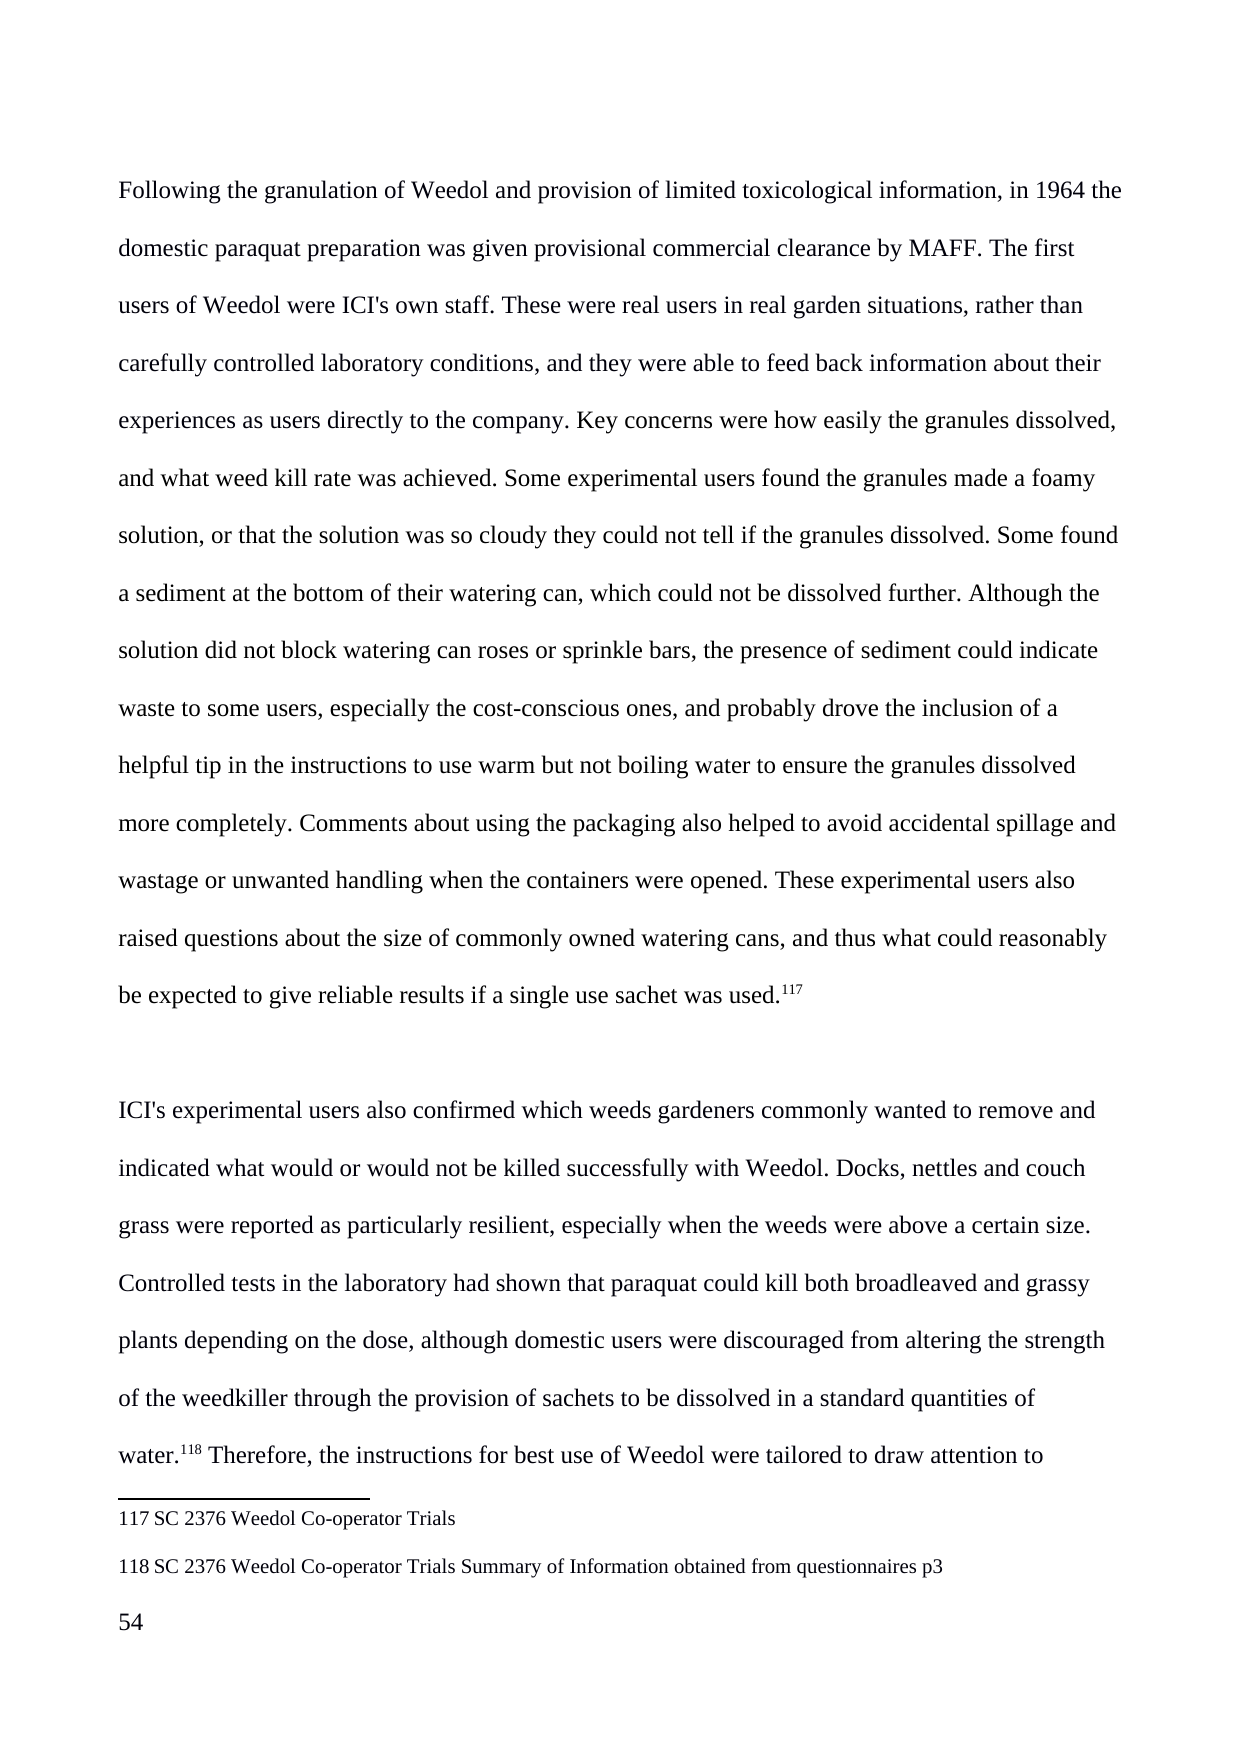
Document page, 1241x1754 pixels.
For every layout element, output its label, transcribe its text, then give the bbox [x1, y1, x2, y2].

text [118, 1096, 1122, 1469]
text Following the granulation of Weedol and provision of limited toxicological information, in 1964 the domestic paraquat preparation was given provisional commercial clearance by MAFF. The first users of Weedol were ICI's own staff. These were real users in real garden situations, rather than carefully controlled laboratory conditions, and they were able to feed back information about their experiences as users directly to the company. Key concerns were how easily the granules dissolved, and what weed kill rate was achieved. Some experimental users found the granules made a foamy solution, or that the solution was so cloudy they could not tell if the granules dissolved. Some found a sediment at the bottom of their watering can, which could not be dissolved further. Although the solution did not block watering can roses or sprinkle bars, the presence of sediment could indicate waste to some users, especially the cost-conscious ones, and probably drove the inclusion of a helpful tip in the instructions to use warm but not boiling water to ensure the granules dissolved more completely. Comments about using the packaging also helped to avoid accidental spillage and wastage or unwanted handling when the containers were opened. These experimental users also raised questions about the size of commonly owned watering cans, and thus what could reasonably be expected to give reliable results if a single use sachet was used. [118, 176, 1122, 1009]
